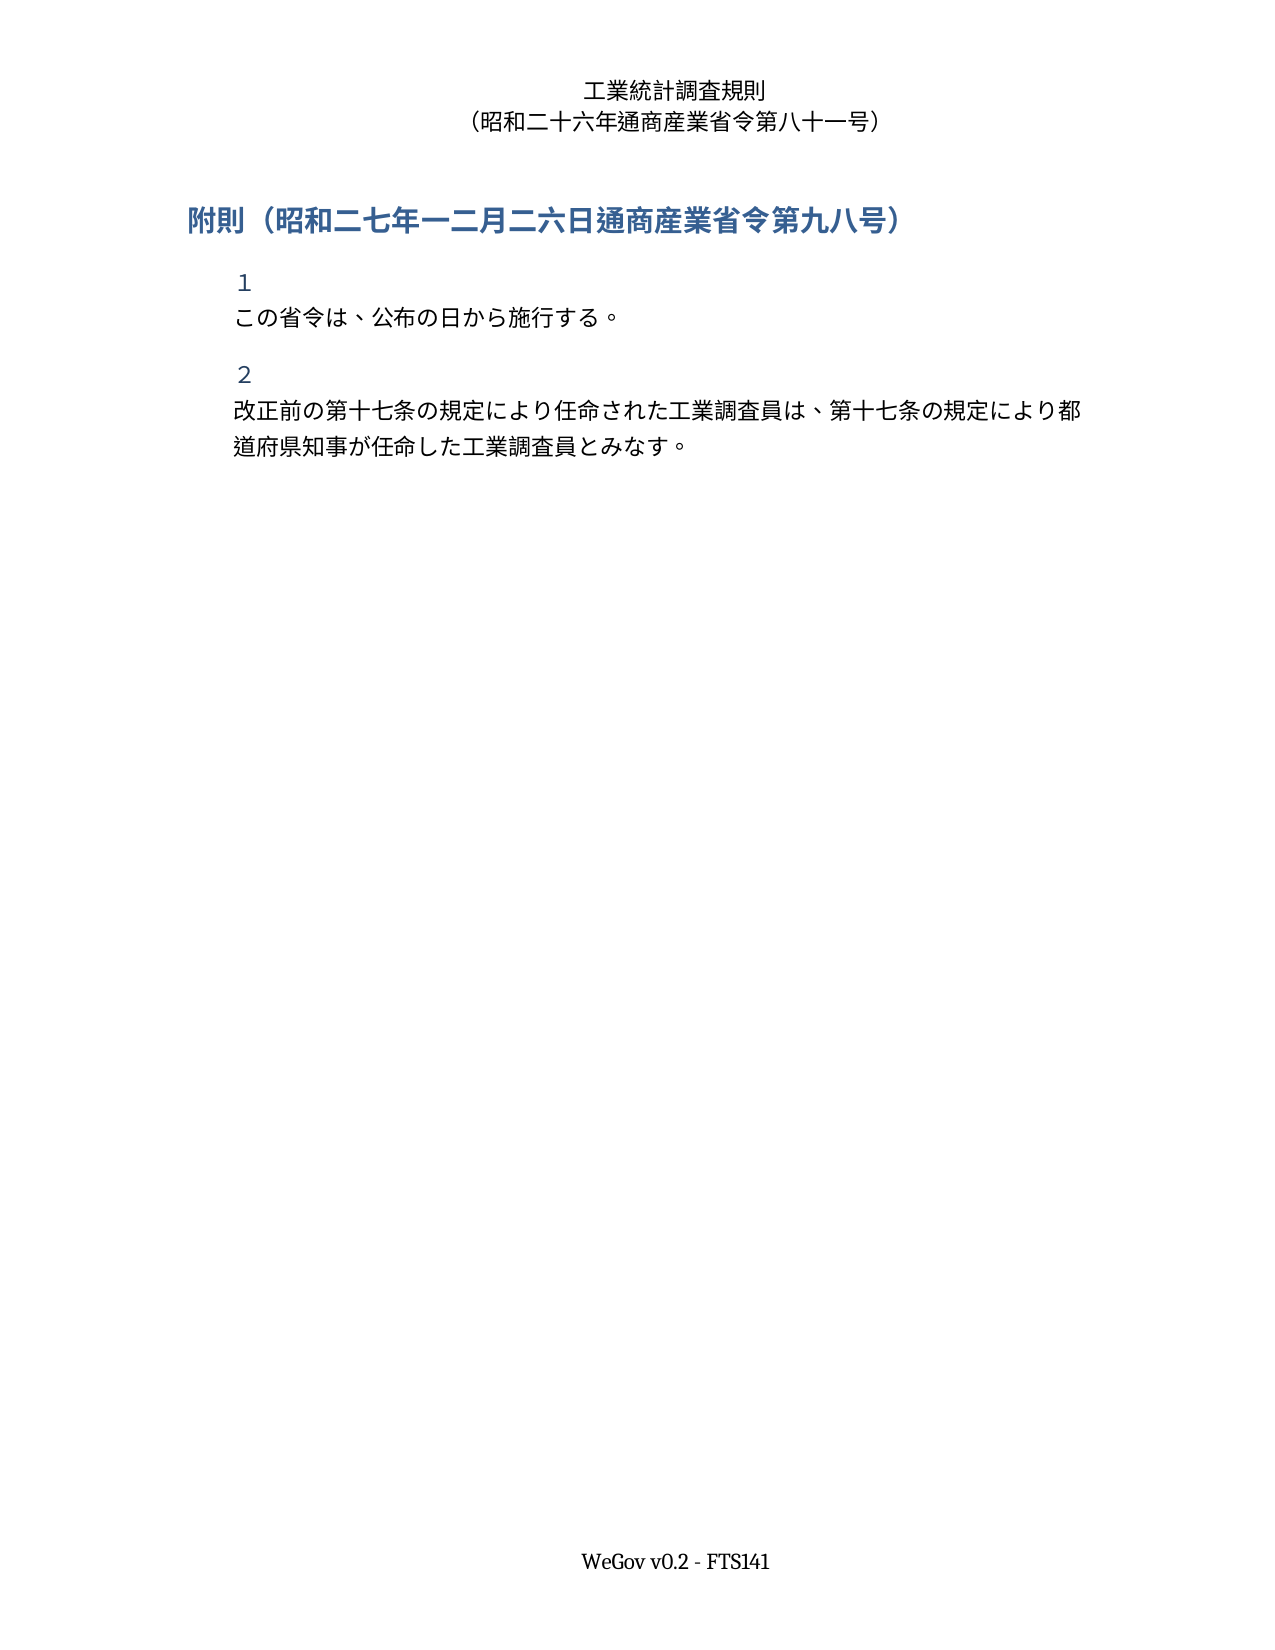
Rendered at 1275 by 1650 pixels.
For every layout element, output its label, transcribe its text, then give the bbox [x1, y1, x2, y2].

text 改正前の第十七条の規定により任命された工業調査員は、第十七条の規定により都道府県知事が任命した工業調査員とみなす。 [233, 395, 1087, 462]
subtitle 附則（昭和二七年一二月二六日通商産業省令第九八号） [187, 200, 1087, 240]
subtitle ２ [233, 359, 1087, 390]
text この省令は、公布の日から施行する。 [233, 302, 1087, 334]
subtitle １ [233, 266, 1087, 298]
